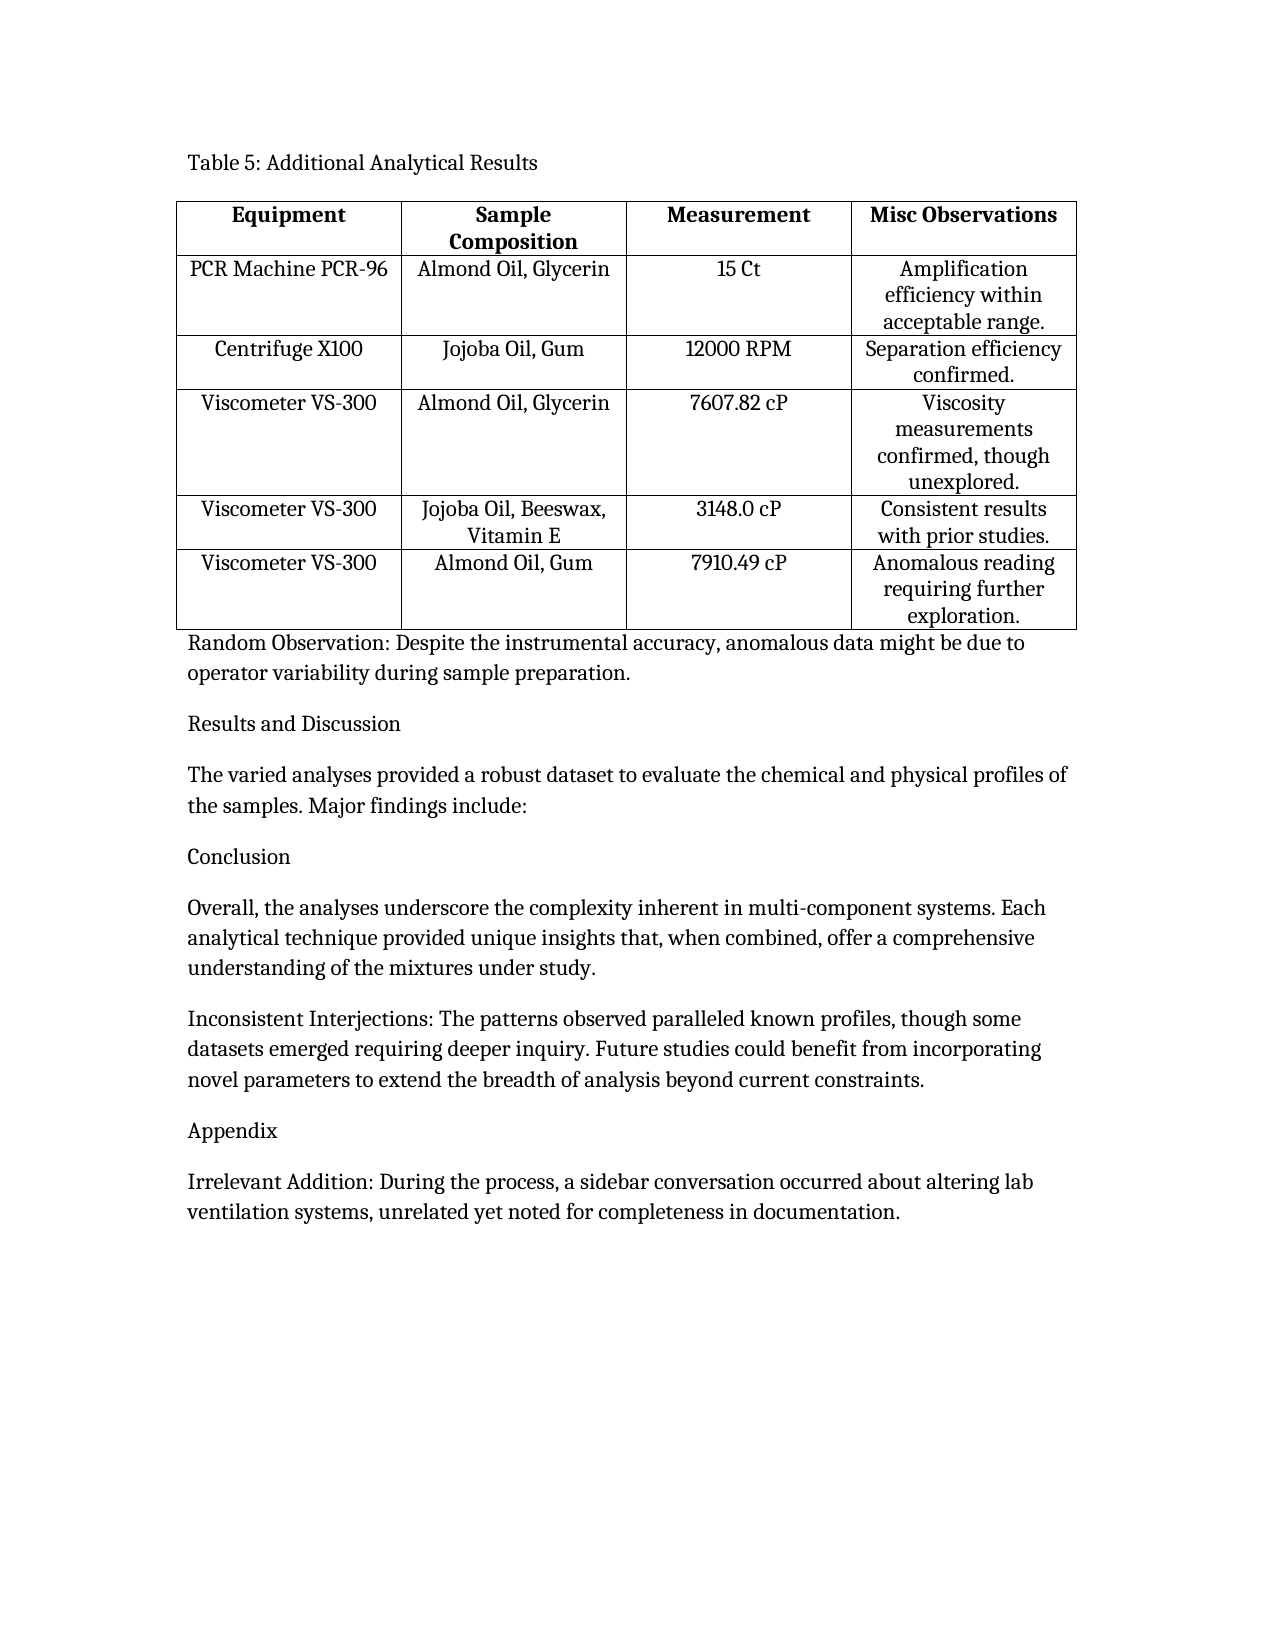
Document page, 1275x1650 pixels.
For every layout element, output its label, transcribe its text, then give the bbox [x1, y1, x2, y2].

table_cell Almond Oil, Glycerin [402, 256, 626, 335]
text Irrelevant Addition: During the process, a sidebar conversation occurred about altering lab ventilation systems, unrelated yet noted for completeness in documentation. [187, 1168, 1087, 1225]
text Results and Discussion [187, 711, 1087, 738]
table_header Misc Observations [852, 202, 1076, 255]
text Conclusion [187, 843, 1087, 870]
text Overall, the analyses underscore the complexity inherent in multi-component systems. Each analytical technique provided unique insights that, when combined, offer a comprehensive understanding of the mixtures under study. [187, 894, 1087, 981]
text Appendix [187, 1117, 1087, 1144]
table_header Measurement [627, 202, 851, 255]
table_cell 15 Ct [627, 256, 851, 335]
table_cell Almond Oil, Gum [402, 550, 626, 629]
table_cell Jojoba Oil, Beeswax, Vitamin E [402, 496, 626, 549]
text Inconsistent Interjections: The patterns observed paralleled known profiles, though some datasets emerged requiring deeper inquiry. Future studies could benefit from incorporating novel parameters to extend the breadth of analysis beyond current constraints. [187, 1006, 1087, 1093]
table_cell Anomalous reading requiring further exploration. [852, 550, 1076, 629]
table_cell Viscosity measurements confirmed, though unexplored. [852, 390, 1076, 495]
table_cell Viscometer VS-300 [177, 390, 401, 495]
text The varied analyses provided a robust dataset to evaluate the chemical and physical profiles of the samples. Major findings include: [187, 762, 1087, 819]
table_cell Viscometer VS-300 [177, 496, 401, 549]
text Random Observation: Despite the instrumental accuracy, anomalous data might be due to operator variability during sample preparation. [187, 630, 1087, 687]
table_cell Jojoba Oil, Gum [402, 336, 626, 389]
table_cell Separation efficiency confirmed. [852, 336, 1076, 389]
table_header Equipment [177, 202, 401, 255]
table_cell Centrifuge X100 [177, 336, 401, 389]
table_cell 12000 RPM [627, 336, 851, 389]
table_cell Almond Oil, Glycerin [402, 390, 626, 495]
table_cell 7910.49 cP [627, 550, 851, 629]
table_cell 3148.0 cP [627, 496, 851, 549]
table_cell 7607.82 cP [627, 390, 851, 495]
text Table 5: Additional Analytical Results [187, 150, 1087, 176]
table_cell Consistent results with prior studies. [852, 496, 1076, 549]
table_cell Viscometer VS-300 [177, 550, 401, 629]
table_cell PCR Machine PCR-96 [177, 256, 401, 335]
table_header Sample Composition [402, 202, 626, 255]
table_cell Amplification efficiency within acceptable range. [852, 256, 1076, 335]
